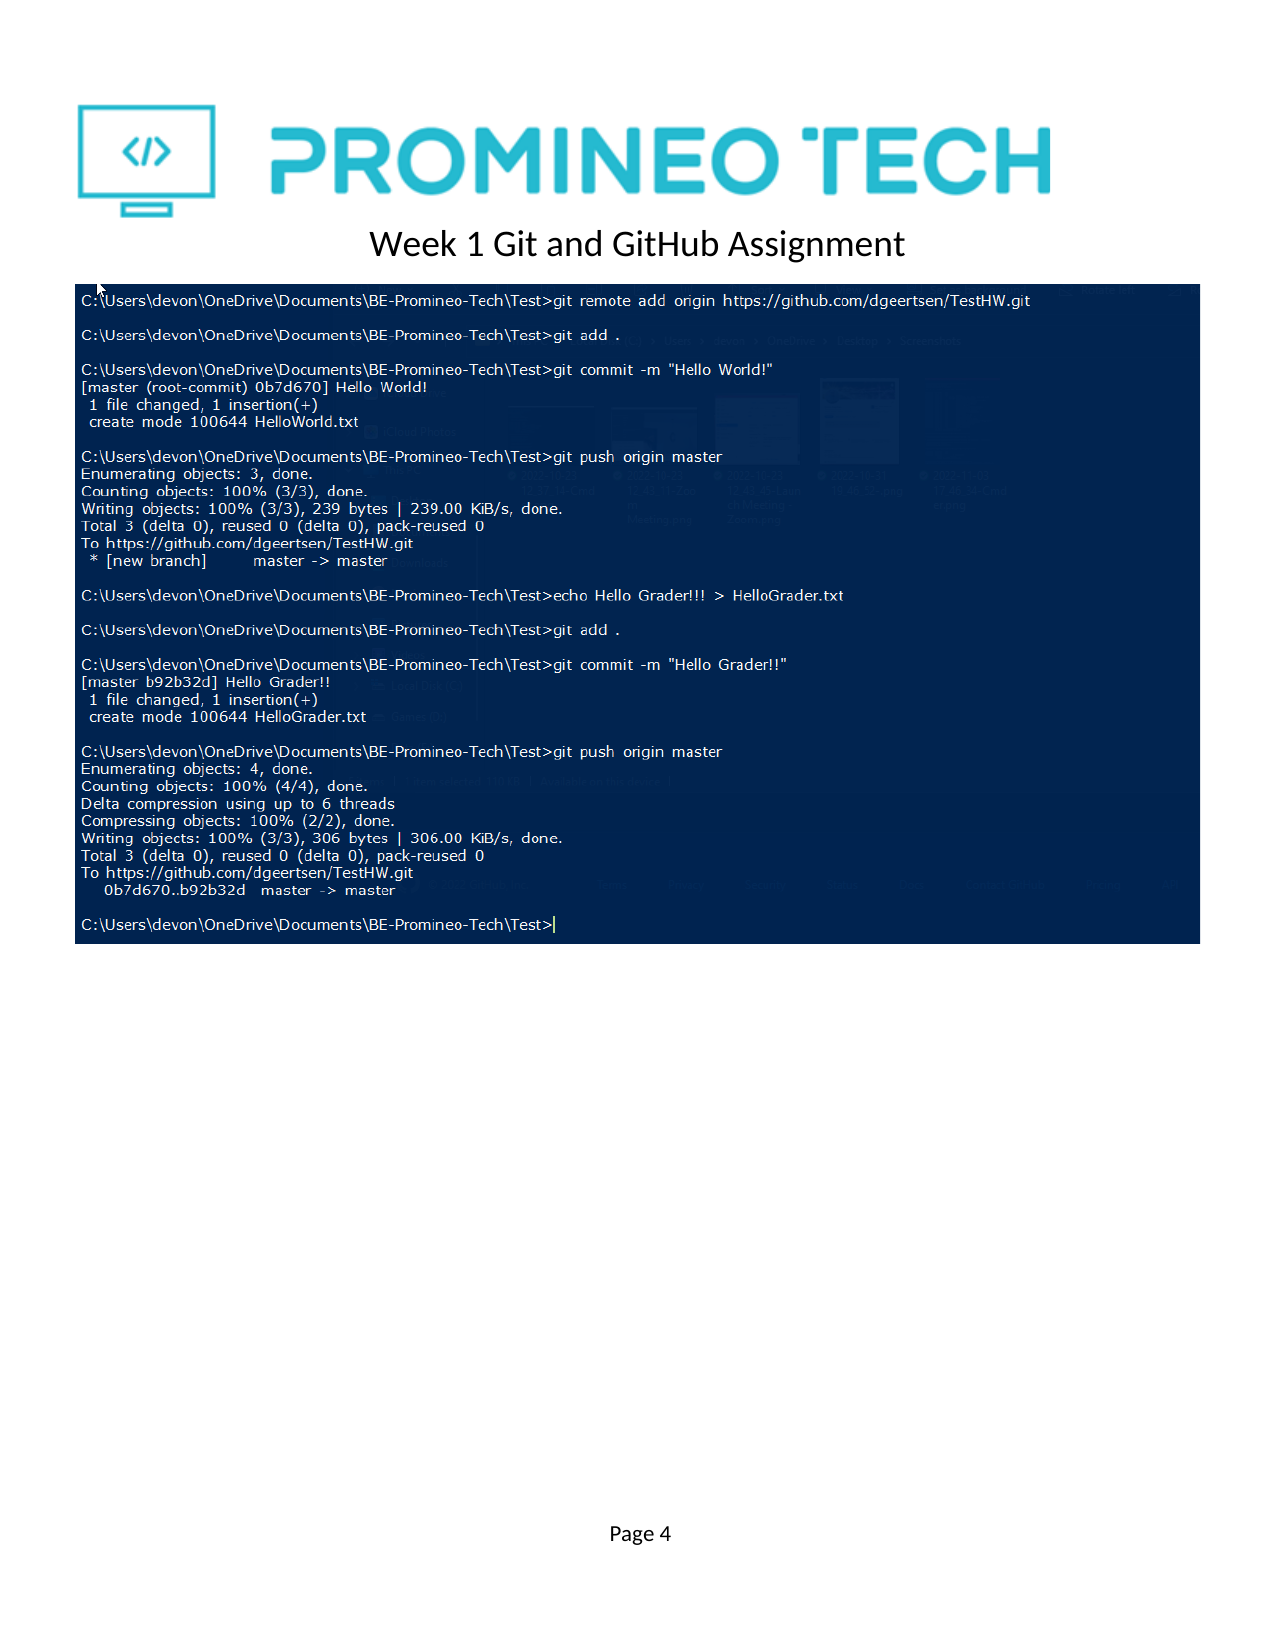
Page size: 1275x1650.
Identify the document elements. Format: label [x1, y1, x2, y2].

picture [75, 103, 1050, 221]
picture [75, 284, 1200, 944]
